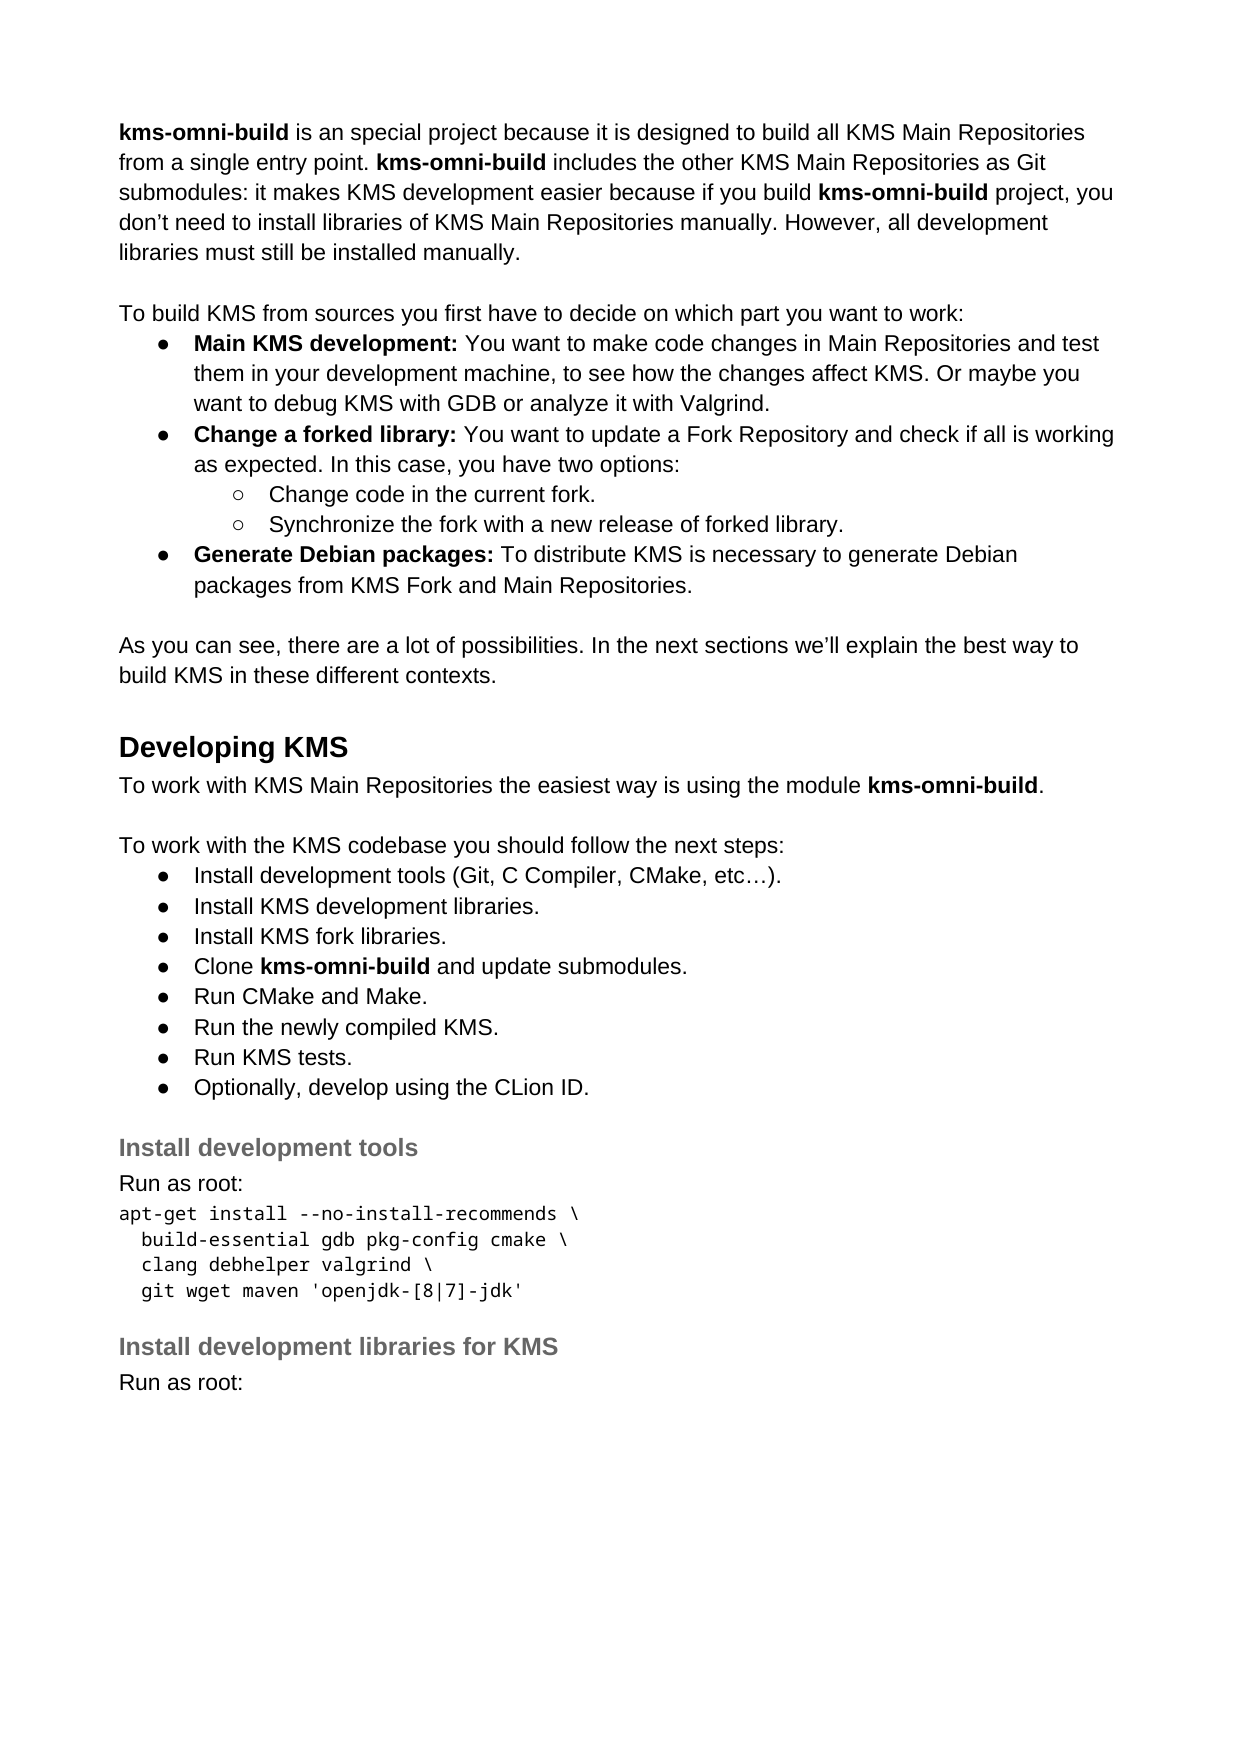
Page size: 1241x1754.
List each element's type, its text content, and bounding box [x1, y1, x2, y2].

text To build KMS from sources you first have to decide on which part you want to work: [118, 300, 1122, 326]
text As you can see, there are a lot of possibilities. In the next sections we’ll explain the best way to build KMS in these different contexts. [118, 632, 1122, 688]
list Run KMS tests. [156, 1044, 1122, 1070]
list Run the newly compiled KMS. [156, 1013, 1122, 1040]
list Clone kms-omni-build and update submodules. [156, 953, 1122, 979]
text kms-omni-build is an special project because it is designed to build all KMS Main Repositories from a single entry point. kms-omni-build includes the other KMS Main Repositories as Git submodules: it makes KMS development easier because if you build kms-omni-build project, you don’t need to install libraries of KMS Main Repositories manually. However, all development libraries must still be installed manually. [118, 118, 1122, 266]
subtitle apt-get install --no-install-recommends \ [118, 1201, 1122, 1226]
list Install KMS fork libraries. [156, 923, 1122, 949]
subtitle build-essential gdb pkg-config cmake \ [118, 1226, 1122, 1252]
subtitle Install development tools [118, 1133, 1122, 1162]
list Install KMS development libraries. [156, 893, 1122, 919]
text To work with KMS Main Repositories the easiest way is using the module kms-omni-build. [118, 772, 1122, 798]
text Run as root: [118, 1170, 1122, 1197]
list Generate Debian packages: To distribute KMS is necessary to generate Debian packages from KMS Fork and Main Repositories. [156, 541, 1122, 598]
list Install development tools (Git, C Compiler, CMake, etc…). [156, 862, 1122, 889]
list Synchronize the fork with a new release of forked library. [231, 511, 1122, 537]
list Change a forked library: You want to update a Fork Repository and check if all is working as expected. In this case, you have two options: [156, 421, 1122, 477]
text To work with the KMS codebase you should follow the next steps: [118, 832, 1122, 858]
subtitle clang debhelper valgrind \ [118, 1252, 1122, 1277]
list Change code in the current fork. [231, 481, 1122, 507]
list Optionally, develop using the CLion ID. [156, 1074, 1122, 1100]
list Run CMake and Make. [156, 983, 1122, 1009]
subtitle Developing KMS [118, 730, 1122, 763]
text Run as root: [118, 1369, 1122, 1395]
list Main KMS development: You want to make code changes in Main Repositories and test them in your development machine, to see how the changes affect KMS. Or maybe you want to debug KMS with GDB or analyze it with Valgrind. [156, 330, 1122, 417]
subtitle git wget maven 'openjdk-[8|7]-jdk' [118, 1277, 1122, 1303]
subtitle Install development libraries for KMS [118, 1332, 1122, 1361]
